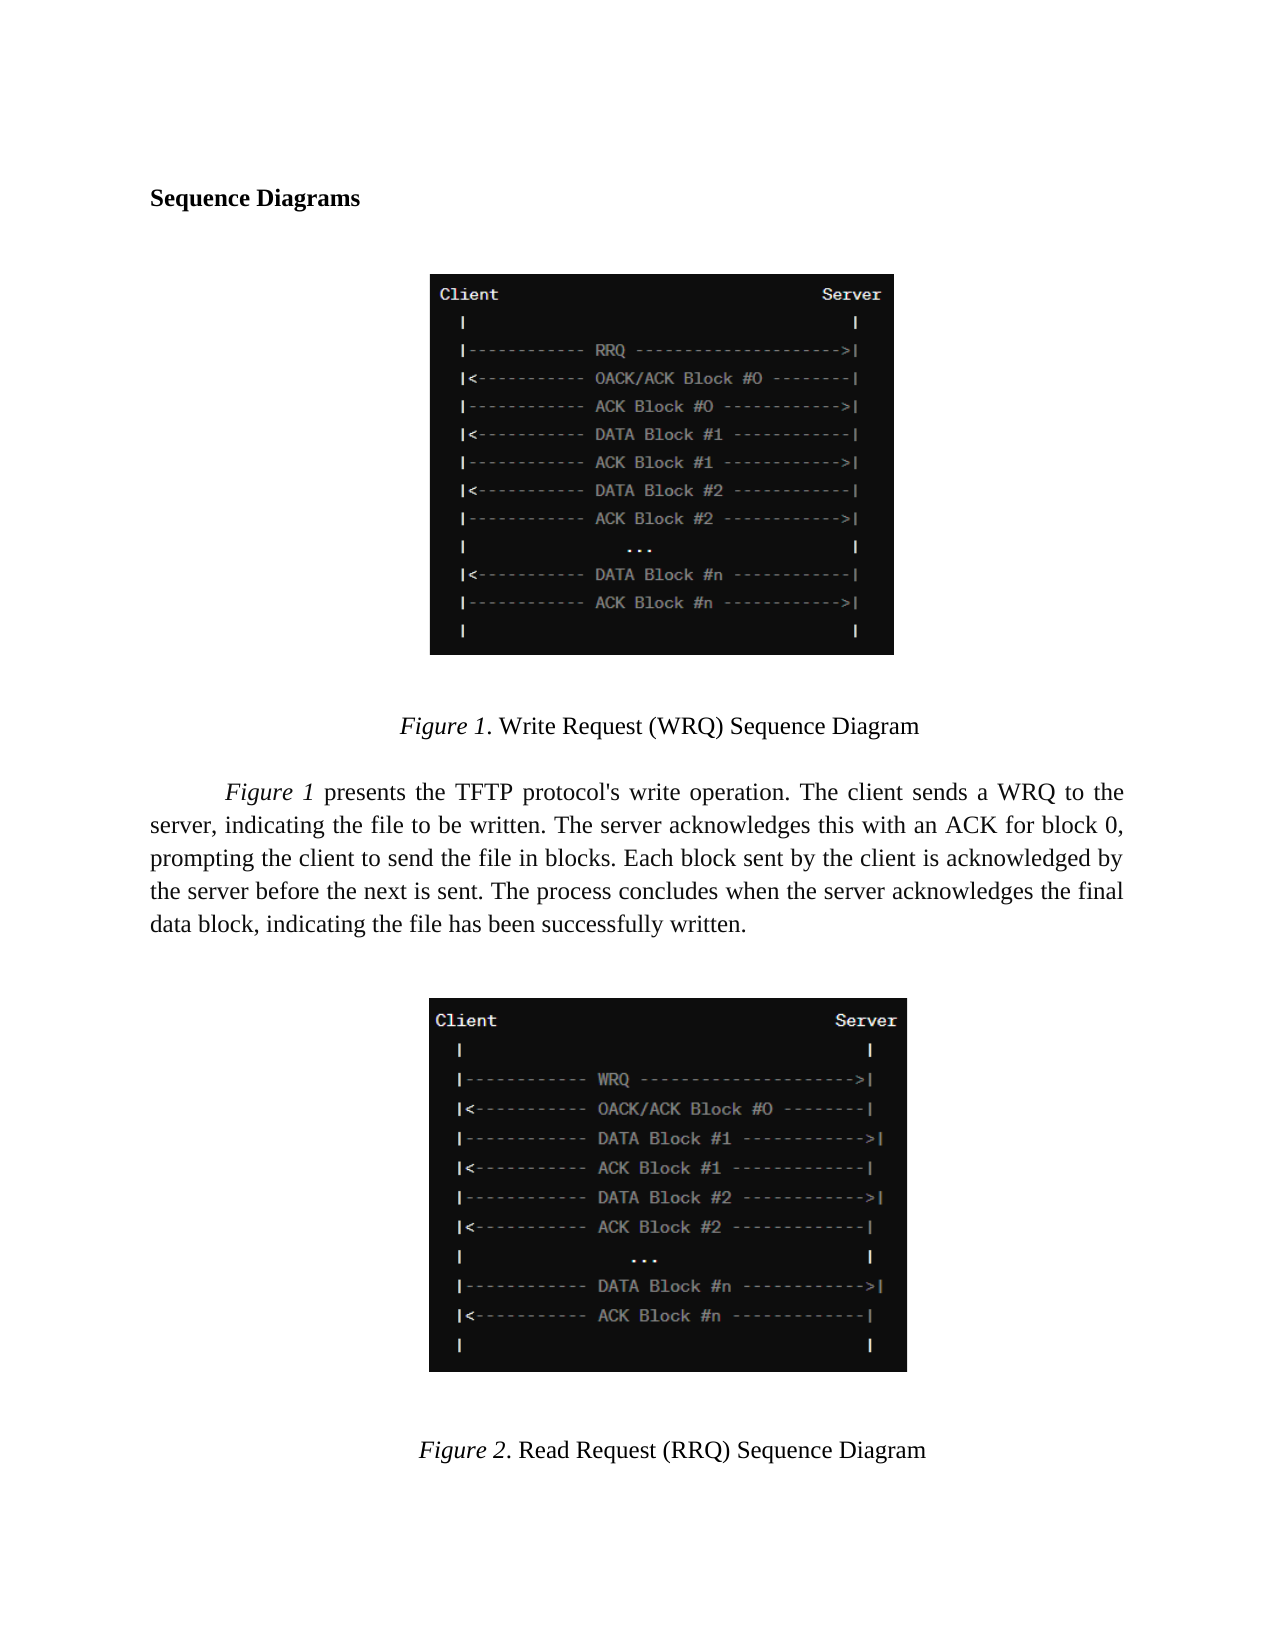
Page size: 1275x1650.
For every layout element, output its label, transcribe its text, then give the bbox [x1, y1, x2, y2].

picture [429, 998, 908, 1372]
text Sequence Diagrams [150, 183, 1125, 212]
text Figure 2. Read Request (RRQ) Sequence Diagram [375, 1435, 1125, 1464]
text Figure 1. Write Request (WRQ) Sequence Diagram [150, 711, 1125, 740]
text Figure 1 presents the TFTP protocol's write operation. The client sends a WRQ to the server, indicating the file to be written. The server acknowledges this with an ACK for block 0, prompting the client to send the file in blocks. Each block sent by the client is acknowledged by the server before the next is sent. The process concludes when the server acknowledges the final data block, indicating the file has been successfully written. [150, 777, 1125, 810]
picture [429, 274, 894, 655]
text Figure 1 presents the TFTP protocol's write operation. The client sends a WRQ to the server, indicating the file to be written. The server acknowledges this with an ACK for block 0, prompting the client to send the file in blocks. Each block sent by the client is acknowledged by the server before the next is sent. The process concludes when the server acknowledges the final data block, indicating the file has been successfully written. [150, 905, 1125, 938]
